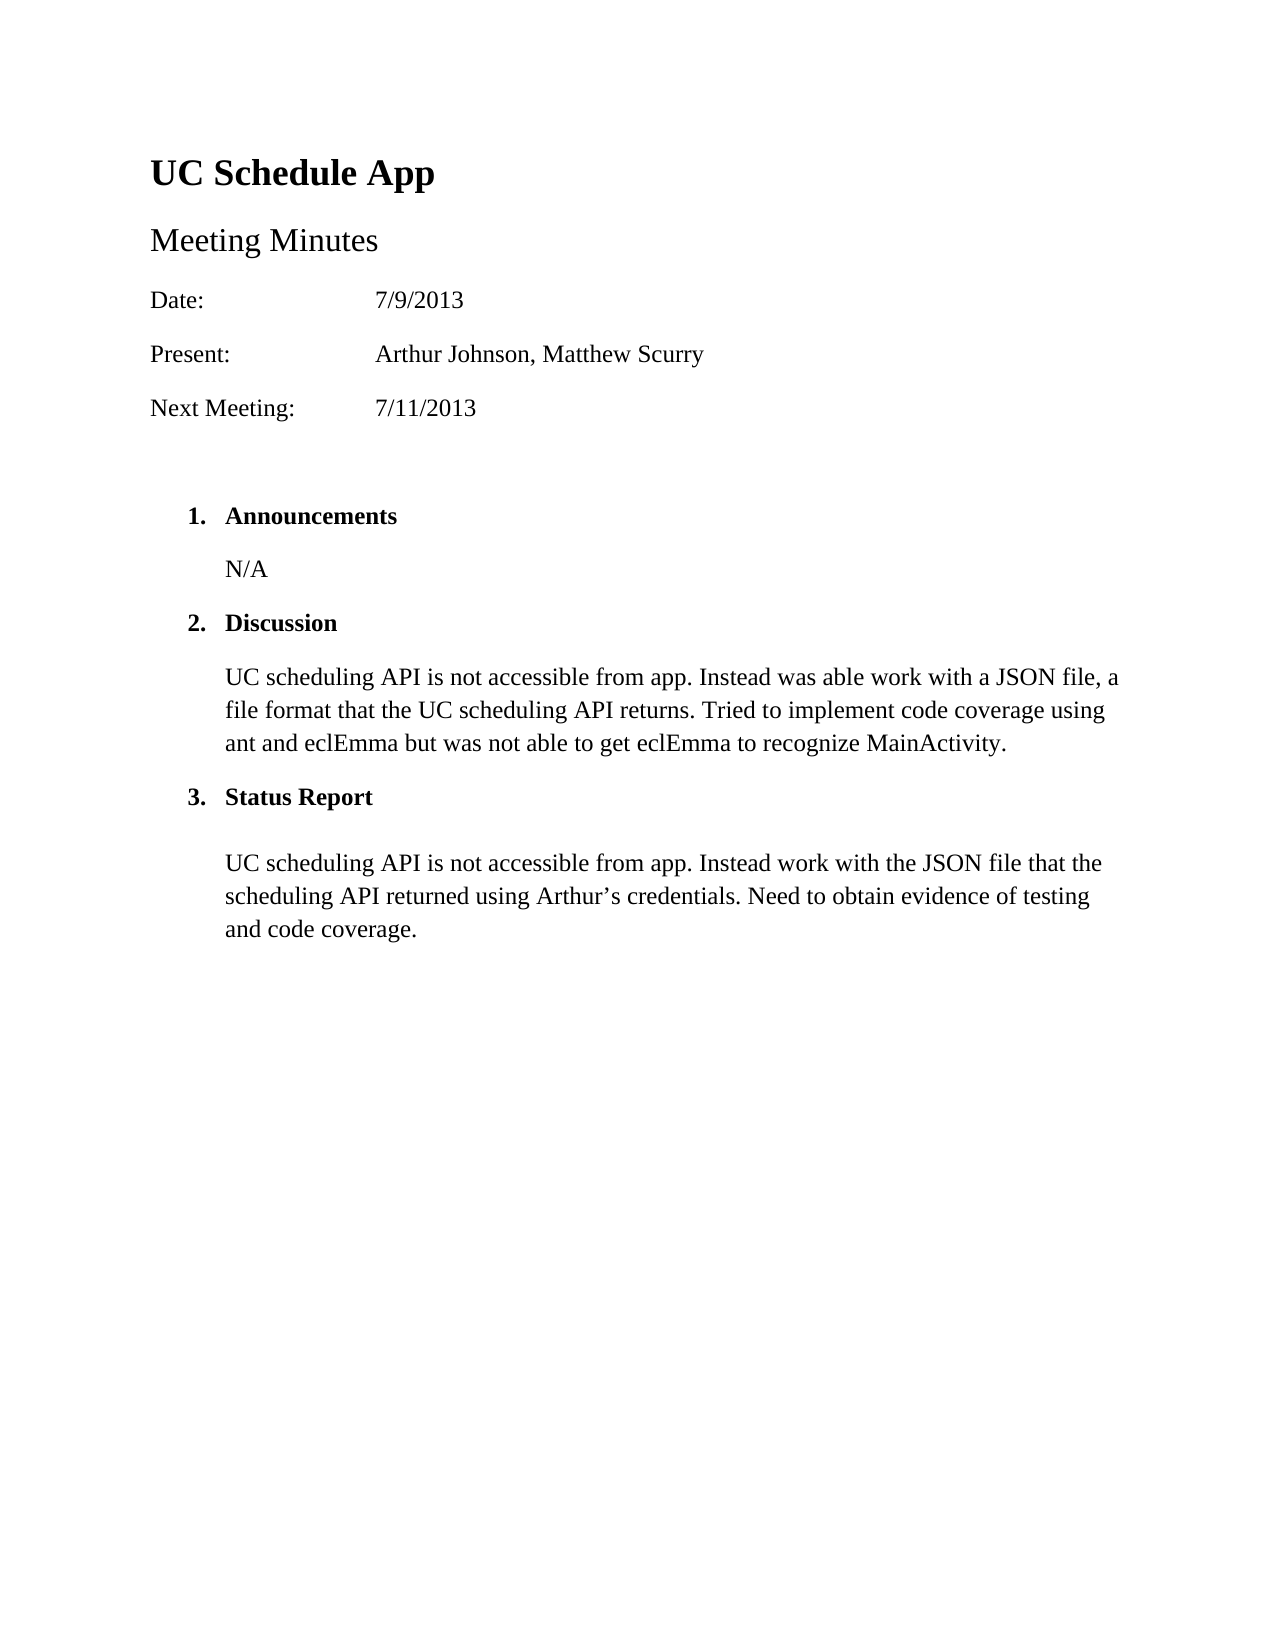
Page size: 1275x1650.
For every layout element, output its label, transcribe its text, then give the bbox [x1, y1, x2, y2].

list UC scheduling API is not accessible from app. Instead work with the JSON file that the scheduling API returned using Arthur’s credentials. Need to obtain evidence of testing and code coverage. [225, 848, 1125, 943]
text Next Meeting: 7/11/2013 [150, 393, 1125, 422]
text Date: 7/9/2013 [150, 285, 1125, 314]
list Status Report [187, 782, 1125, 811]
list Announcements [187, 501, 1125, 529]
text Present: Arthur Johnson, Matthew Scurry [150, 339, 1125, 368]
text N/A [225, 554, 1125, 583]
text UC scheduling API is not accessible from app. Instead was able work with a JSON file, a file format that the UC scheduling API returns. Tried to implement code coverage using ant and eclEmma but was not able to get eclEmma to recognize MainActivity. [225, 662, 1125, 757]
list Discussion [187, 608, 1125, 637]
text Meeting Minutes [150, 220, 1125, 259]
text UC Schedule App [150, 150, 1125, 193]
